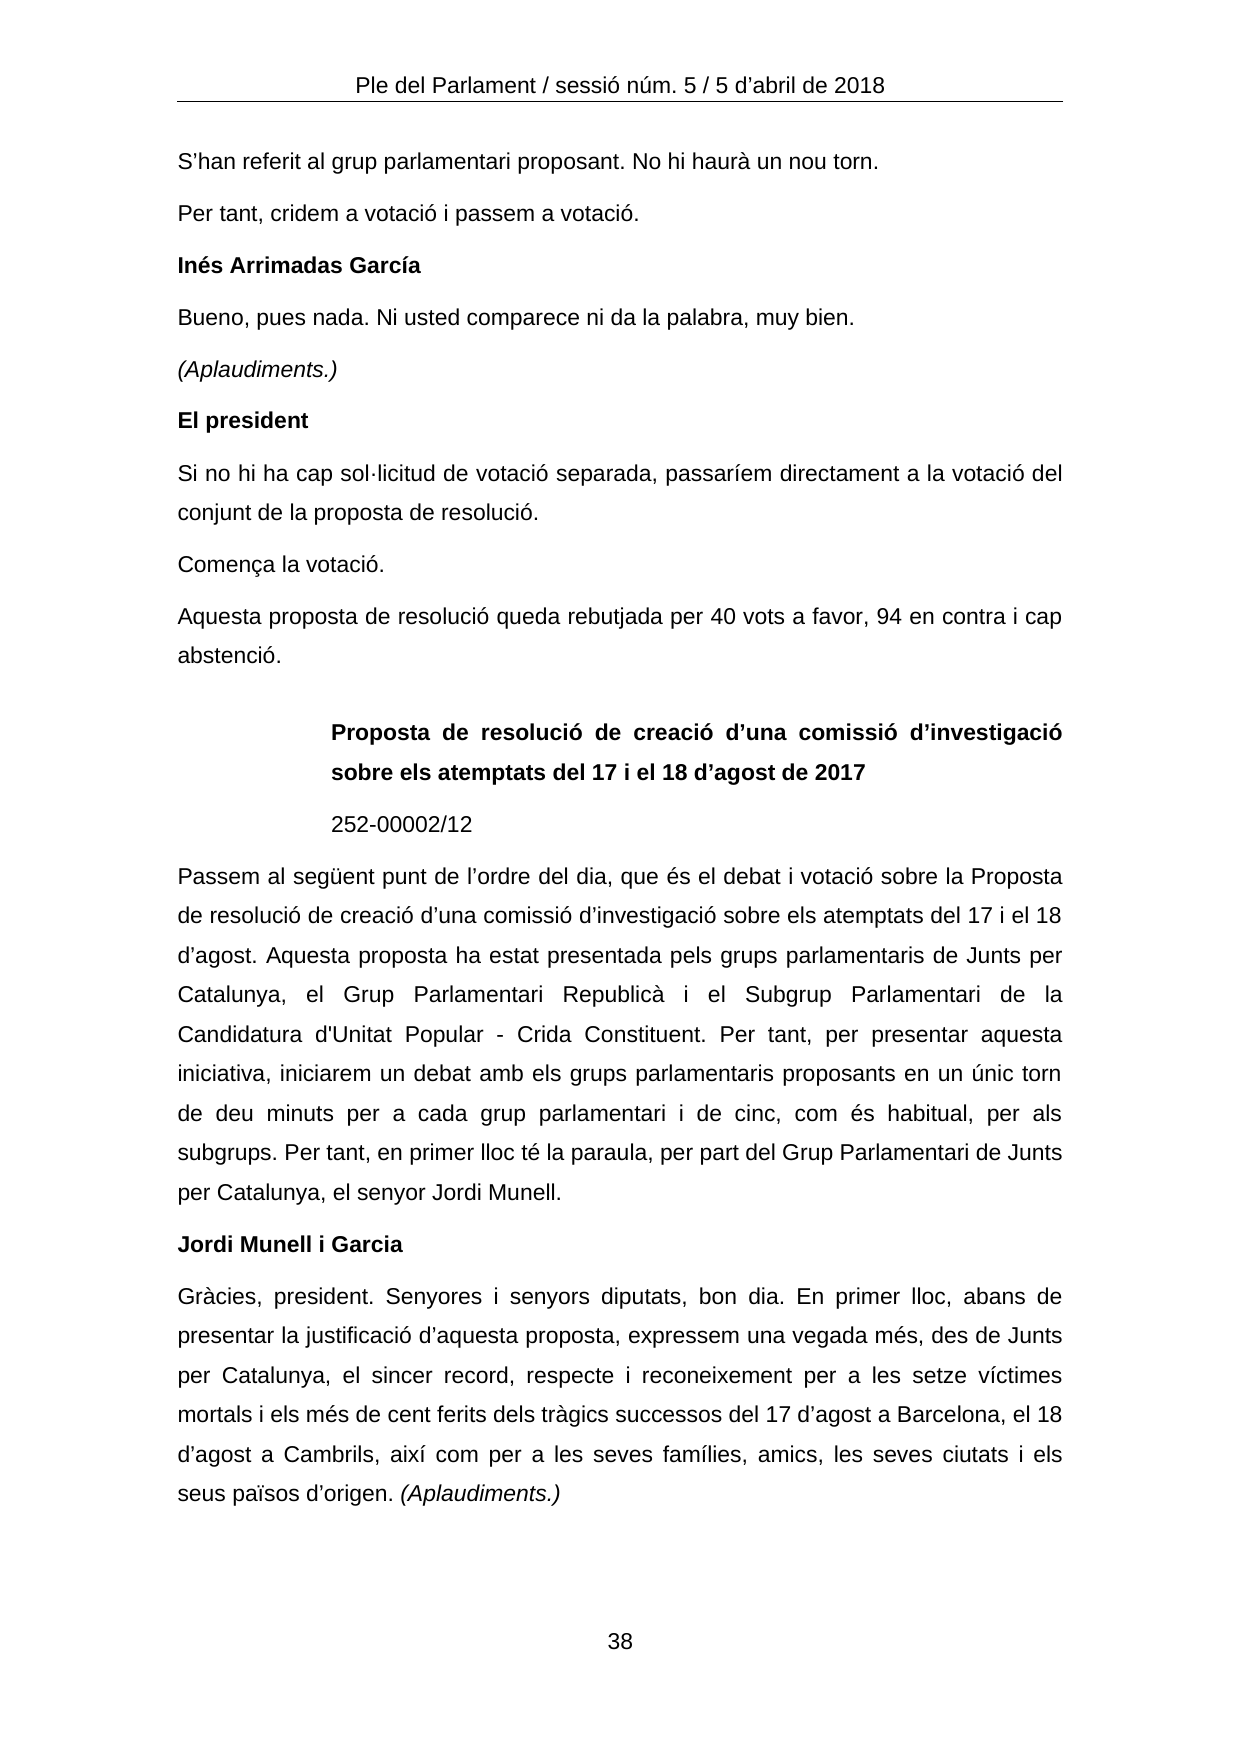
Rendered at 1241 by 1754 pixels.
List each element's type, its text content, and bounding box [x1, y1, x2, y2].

text 252-00002/12 [331, 811, 1063, 837]
text Per tant, cridem a votació i passem a votació. [177, 199, 1063, 226]
text Inés Arrimadas García [177, 252, 1063, 278]
text Comença la votació. [177, 551, 1063, 577]
text Jordi Munell i Garcia [177, 1231, 1063, 1257]
text El president [177, 407, 1063, 434]
text (Aplaudiments.) [177, 356, 1063, 382]
text Bueno, pues nada. Ni usted comparece ni da la palabra, muy bien. [177, 303, 1063, 330]
text Si no hi ha cap sol·licitud de votació separada, passaríem directament a la votació del conjunt de la proposta de resolució. [177, 459, 1063, 525]
text Passem al següent punt de l’ordre del dia, que és el debat i votació sobre la Proposta de resolució de creació d’una comissió d’investigació sobre els atemptats del 17 i el 18 d’agost. Aquesta proposta ha estat presentada pels grups parlamentaris de Junts per Catalunya, el Grup Parlamentari Republicà i el Subgrup Parlamentari de la Candidatura d'Unitat Popular - Crida Constituent. Per tant, per presentar aquesta iniciativa, iniciarem un debat amb els grups parlamentaris proposants en un únic torn de deu minuts per a cada grup parlamentari i de cinc, com és habitual, per als subgrups. Per tant, en primer lloc té la paraula, per part del Grup Parlamentari de Junts per Catalunya, el senyor Jordi Munell. [177, 863, 1063, 1205]
text S’han referit al grup parlamentari proposant. No hi haurà un nou torn. [177, 148, 1063, 174]
text Gràcies, president. Senyores i senyors diputats, bon dia. En primer lloc, abans de presentar la justificació d’aquesta proposta, expressem una vegada més, des de Junts per Catalunya, el sincer record, respecte i reconeixement per a les setze víctimes mortals i els més de cent ferits dels tràgics successos del 17 d’agost a Barcelona, el 18 d’agost a Cambrils, així com per a les seves famílies, amics, les seves ciutats i els seus països d’origen. (Aplaudiments.) [177, 1283, 1063, 1506]
text Aquesta proposta de resolució queda rebutjada per 40 vots a favor, 94 en contra i cap abstenció. [177, 603, 1063, 669]
text Proposta de resolució de creació d’una comissió d’investigació sobre els atemptats del 17 i el 18 d’agost de 2017 [331, 719, 1063, 785]
